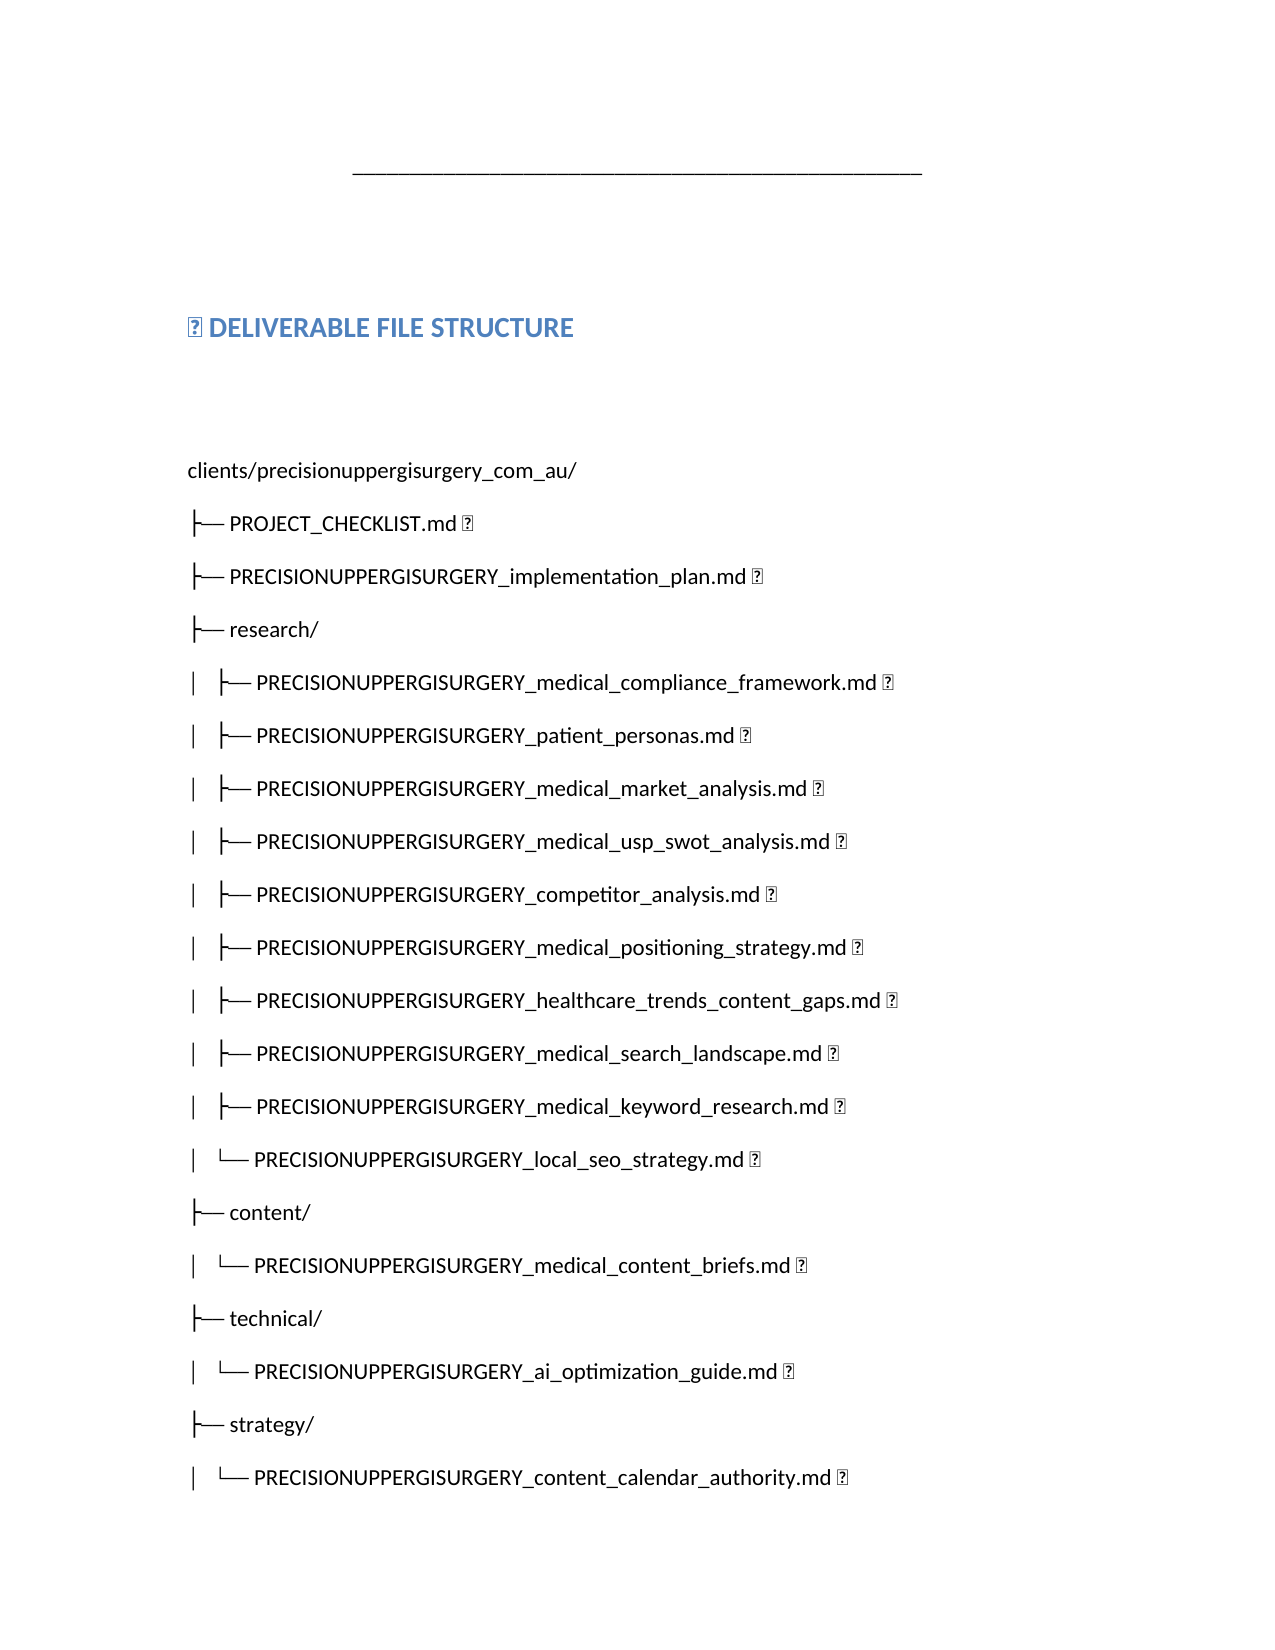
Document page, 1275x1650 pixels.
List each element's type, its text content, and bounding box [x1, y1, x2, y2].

text │ ├── PRECISIONUPPERGISURGERY_medical_compliance_framework.md ✅ [222, 668, 1087, 696]
text ├── research/ [195, 615, 1087, 643]
text │ ├── PRECISIONUPPERGISURGERY_medical_keyword_research.md ✅ [222, 1092, 1087, 1120]
text │ ├── PRECISIONUPPERGISURGERY_healthcare_trends_content_gaps.md ✅ [222, 986, 1087, 1014]
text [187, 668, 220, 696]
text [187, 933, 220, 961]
text ├── strategy/ [195, 1410, 1087, 1438]
text │ └── PRECISIONUPPERGISURGERY_local_seo_strategy.md ✅ [187, 1145, 1087, 1173]
text │ └── PRECISIONUPPERGISURGERY_content_calendar_authority.md ✅ [187, 1463, 1087, 1491]
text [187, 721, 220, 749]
text │ ├── PRECISIONUPPERGISURGERY_medical_search_landscape.md ✅ [222, 1039, 1087, 1067]
text __________________________________________________ [187, 150, 1087, 178]
text ├── PRECISIONUPPERGISURGERY_implementation_plan.md ✅ [195, 562, 1087, 590]
text ├── technical/ [195, 1304, 1087, 1332]
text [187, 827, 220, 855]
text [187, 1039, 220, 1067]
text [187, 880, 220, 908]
text │ ├── PRECISIONUPPERGISURGERY_medical_usp_swot_analysis.md ✅ [222, 827, 1087, 855]
subtitle 📁 DELIVERABLE FILE STRUCTURE [187, 309, 1087, 345]
text │ ├── PRECISIONUPPERGISURGERY_medical_market_analysis.md ✅ [222, 774, 1087, 802]
text │ └── PRECISIONUPPERGISURGERY_medical_content_briefs.md ✅ [187, 1251, 1087, 1279]
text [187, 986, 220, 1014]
text │ ├── PRECISIONUPPERGISURGERY_competitor_analysis.md ✅ [222, 880, 1087, 908]
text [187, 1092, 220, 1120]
text │ └── PRECISIONUPPERGISURGERY_ai_optimization_guide.md ✅ [187, 1357, 1087, 1385]
text │ ├── PRECISIONUPPERGISURGERY_patient_personas.md ✅ [222, 721, 1087, 749]
text │ ├── PRECISIONUPPERGISURGERY_medical_positioning_strategy.md ✅ [222, 933, 1087, 961]
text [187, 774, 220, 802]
text ├── content/ [195, 1198, 1087, 1226]
text ├── PROJECT_CHECKLIST.md ✅ [195, 509, 1087, 537]
text clients/precisionuppergisurgery_com_au/ [187, 456, 1087, 484]
